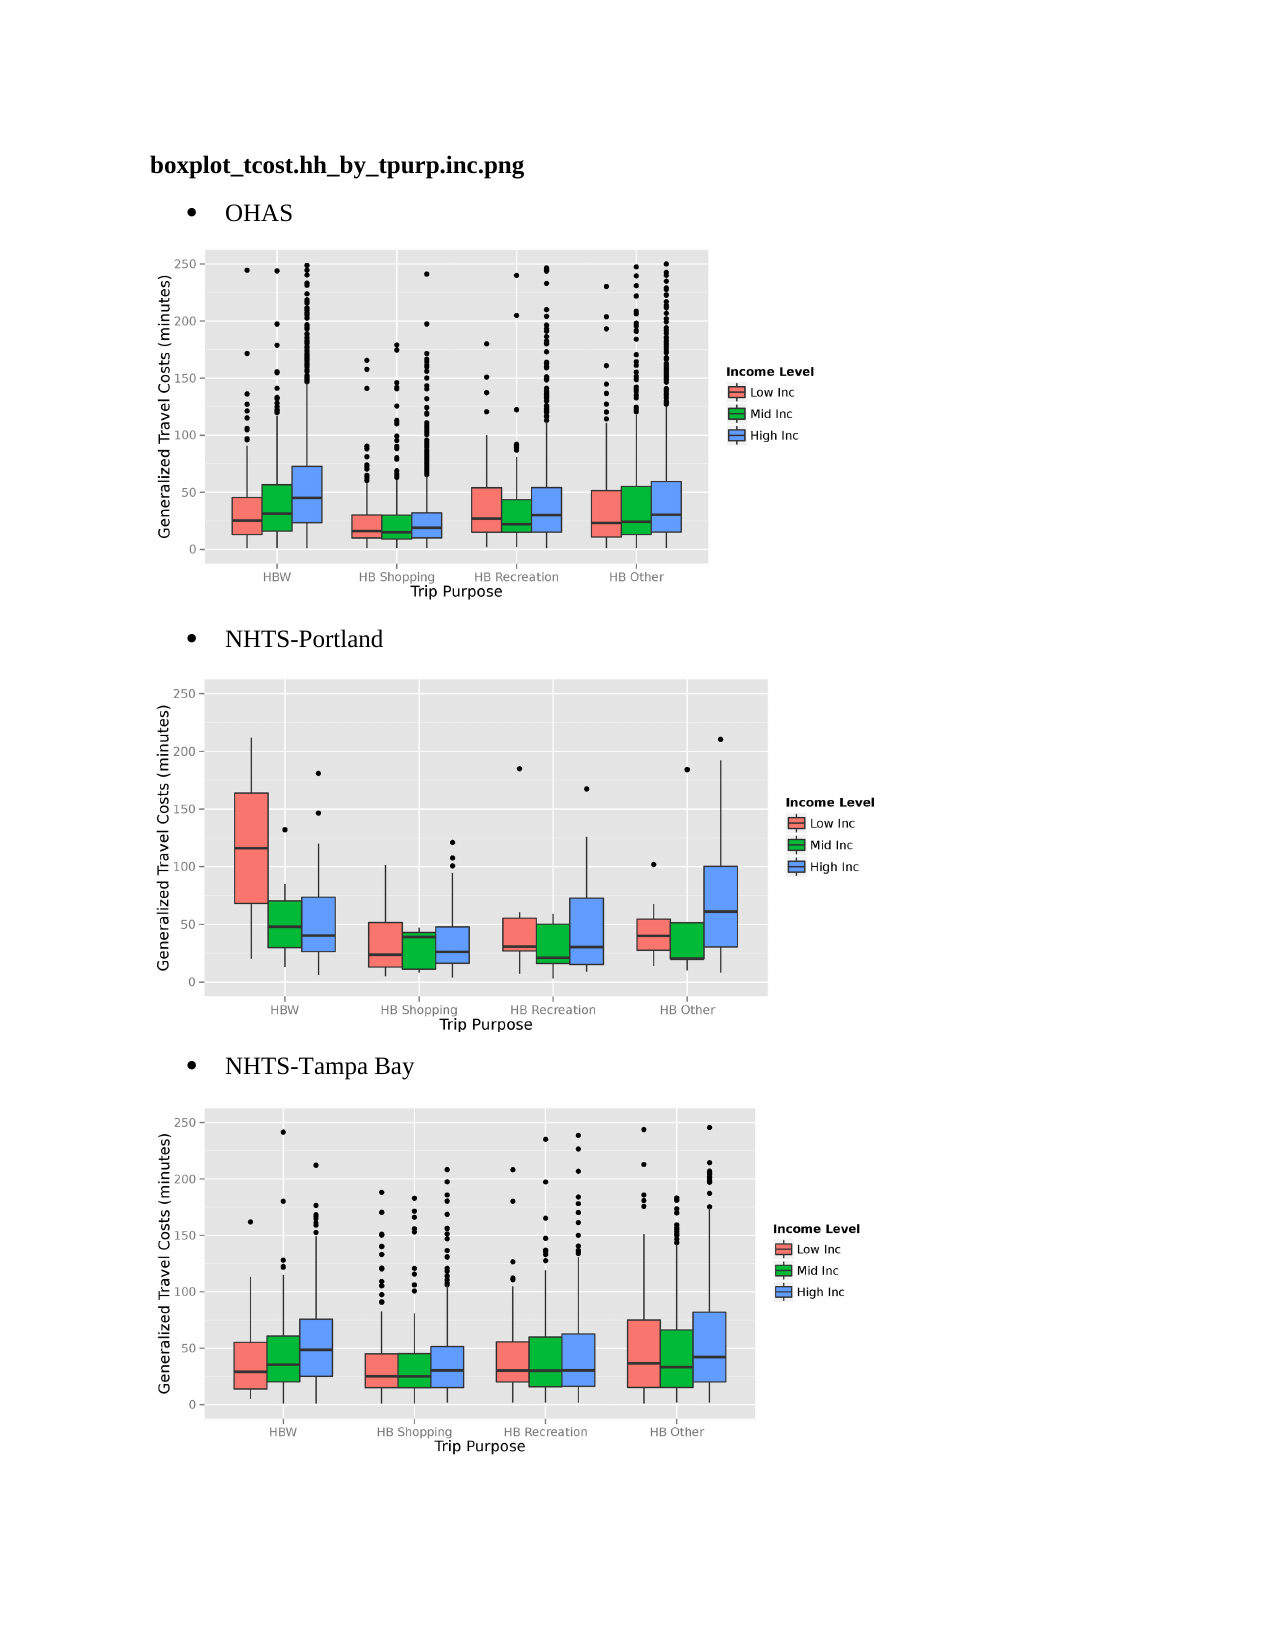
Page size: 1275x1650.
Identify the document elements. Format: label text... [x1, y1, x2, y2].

list NHTS-Portland [187, 624, 1125, 653]
text boxplot_tcost.hh_by_tpurp.inc.png [150, 150, 1125, 179]
list OHAS [187, 198, 1125, 226]
picture [150, 1098, 864, 1459]
picture [150, 672, 886, 1032]
picture [150, 245, 835, 606]
list NHTS-Tampa Bay [187, 1051, 1125, 1079]
